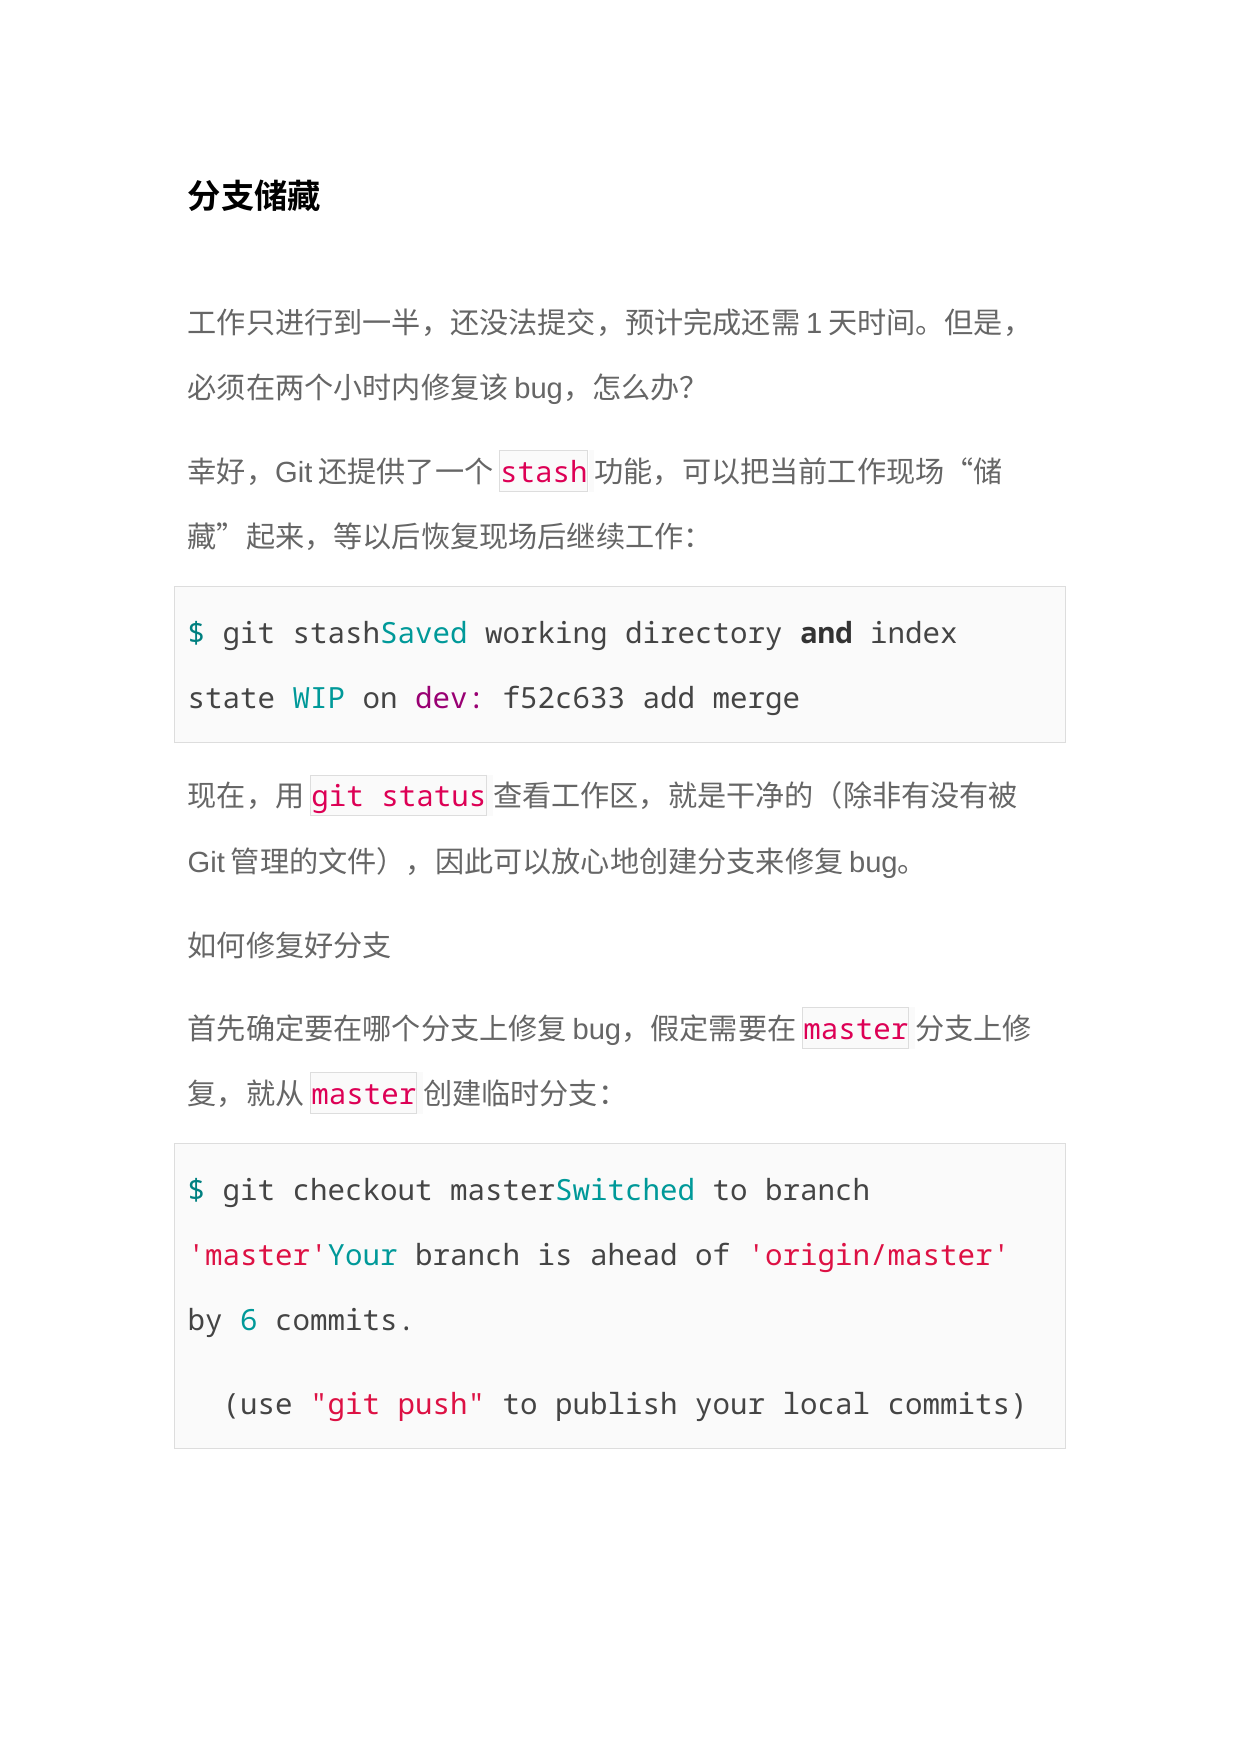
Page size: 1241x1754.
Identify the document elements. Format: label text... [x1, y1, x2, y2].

text $ git checkout masterSwitched to branch 'master'Your branch is ahead of 'origin/master' by 6 commits. [175, 1144, 1065, 1352]
text 首先确定要在哪个分支上修复bug，假定需要在master分支上修复，就从master创建临时分支： [187, 994, 1053, 1124]
text 如何修复好分支 [187, 911, 1053, 976]
subtitle 分支储藏 [187, 162, 1053, 227]
text 工作只进行到一半，还没法提交，预计完成还需1天时间。但是，必须在两个小时内修复该bug，怎么办？ [187, 289, 1053, 419]
text 现在，用git status查看工作区，就是干净的（除非有没有被Git管理的文件），因此可以放心地创建分支来修复bug。 [187, 762, 1053, 892]
text $ git stashSaved working directory and index state WIP on dev: f52c633 add merge [175, 587, 1065, 742]
text (use "git push" to publish your local commits) [175, 1357, 1065, 1448]
text 幸好，Git还提供了一个stash功能，可以把当前工作现场“储藏”起来，等以后恢复现场后继续工作： [187, 437, 1053, 567]
